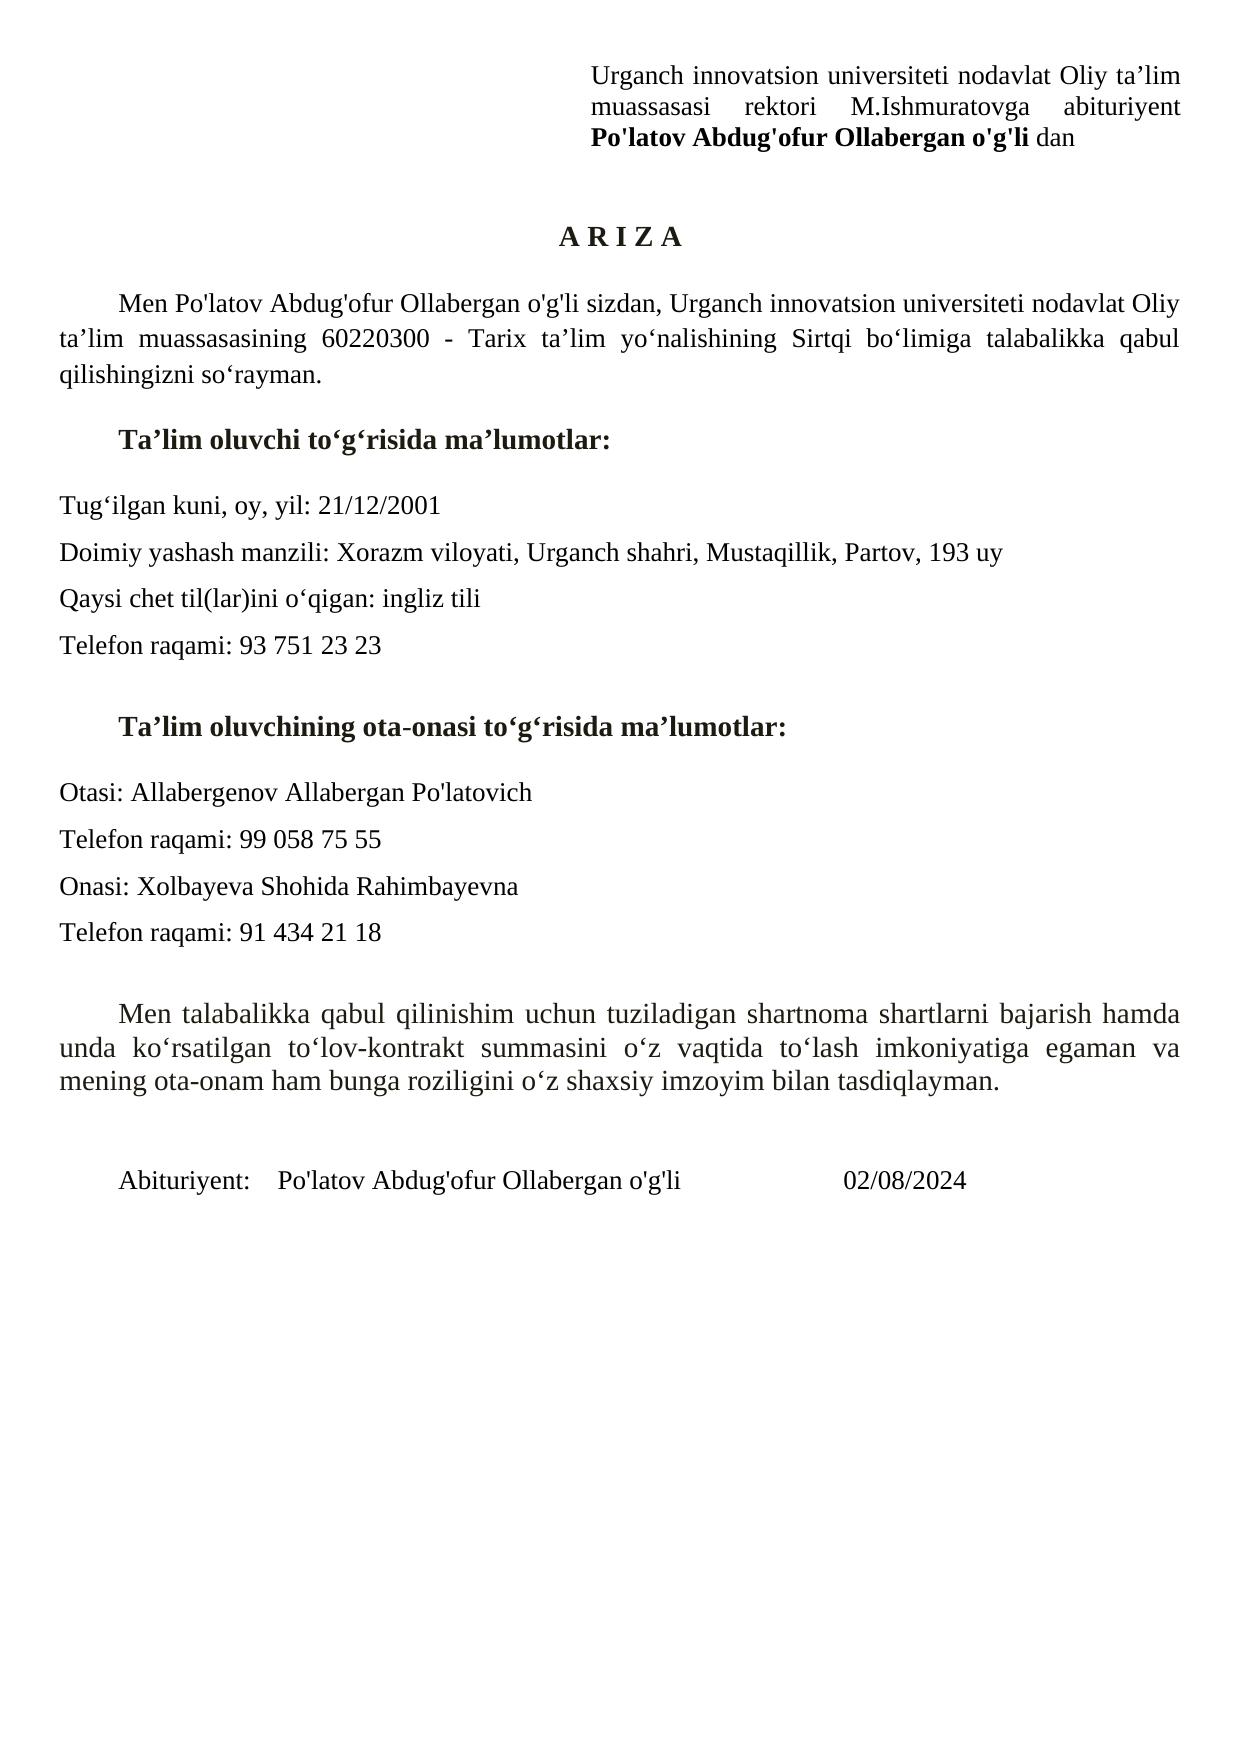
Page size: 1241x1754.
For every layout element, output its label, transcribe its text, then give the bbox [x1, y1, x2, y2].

text Abituriyent: Po'latov Abdug'ofur Ollabergan o'g'li 02/08/2024 [59, 1164, 1181, 1195]
text Otasi: Allabergenov Allabergan Po'latovich [59, 776, 1181, 807]
text Men Po'latov Abdug'ofur Ollabergan o'g'li sizdan, Urganch innovatsion universiteti nodavlat Oliy ta’lim muassasasining 60220300 - Tarix ta’lim yo‘nalishining Sirtqi bo‘limiga talabalikka qabul qilishingizni so‘rayman. [59, 287, 1181, 389]
text Men talabalikka qabul qilinishim uchun tuziladigan shartnoma shartlarni bajarish hamda unda ko‘rsatilgan to‘lov-kontrakt summasini o‘z vaqtida to‘lash imkoniyatiga egaman va mening ota-onam ham bunga roziligini oʻz shaxsiy imzoyim bilan tasdiqlayman. [59, 996, 1181, 1097]
text Telefon raqami: 99 058 75 55 [59, 823, 1181, 854]
text Onasi: Xolbayeva Shohida Rahimbayevna [59, 869, 1181, 901]
text Urganch innovatsion universiteti nodavlat Oliy ta’lim muassasasi rektori M.Ishmuratovga abituriyent Po'latov Abdug'ofur Ollabergan o'g'li dan [591, 59, 1181, 152]
text Ta’lim oluvchi to‘g‘risida ma’lumotlar: [59, 422, 1181, 455]
text Qaysi chet til(lar)ini o‘qigan: ingliz tili [59, 582, 1181, 613]
text Tug‘ilgan kuni, oy, yil: 21/12/2001 [59, 489, 1181, 520]
text Ta’lim oluvchining ota-onasi to‘g‘risida ma’lumotlar: [59, 709, 1181, 743]
text Telefon raqami: 93 751 23 23 [59, 629, 1181, 660]
text Doimiy yashash manzili: Xorazm viloyati, Urganch shahri, Mustaqillik, Partov, 193 uy [59, 536, 1181, 567]
text Telefon raqami: 91 434 21 18 [59, 916, 1181, 947]
text A R I Z A [59, 219, 1181, 253]
